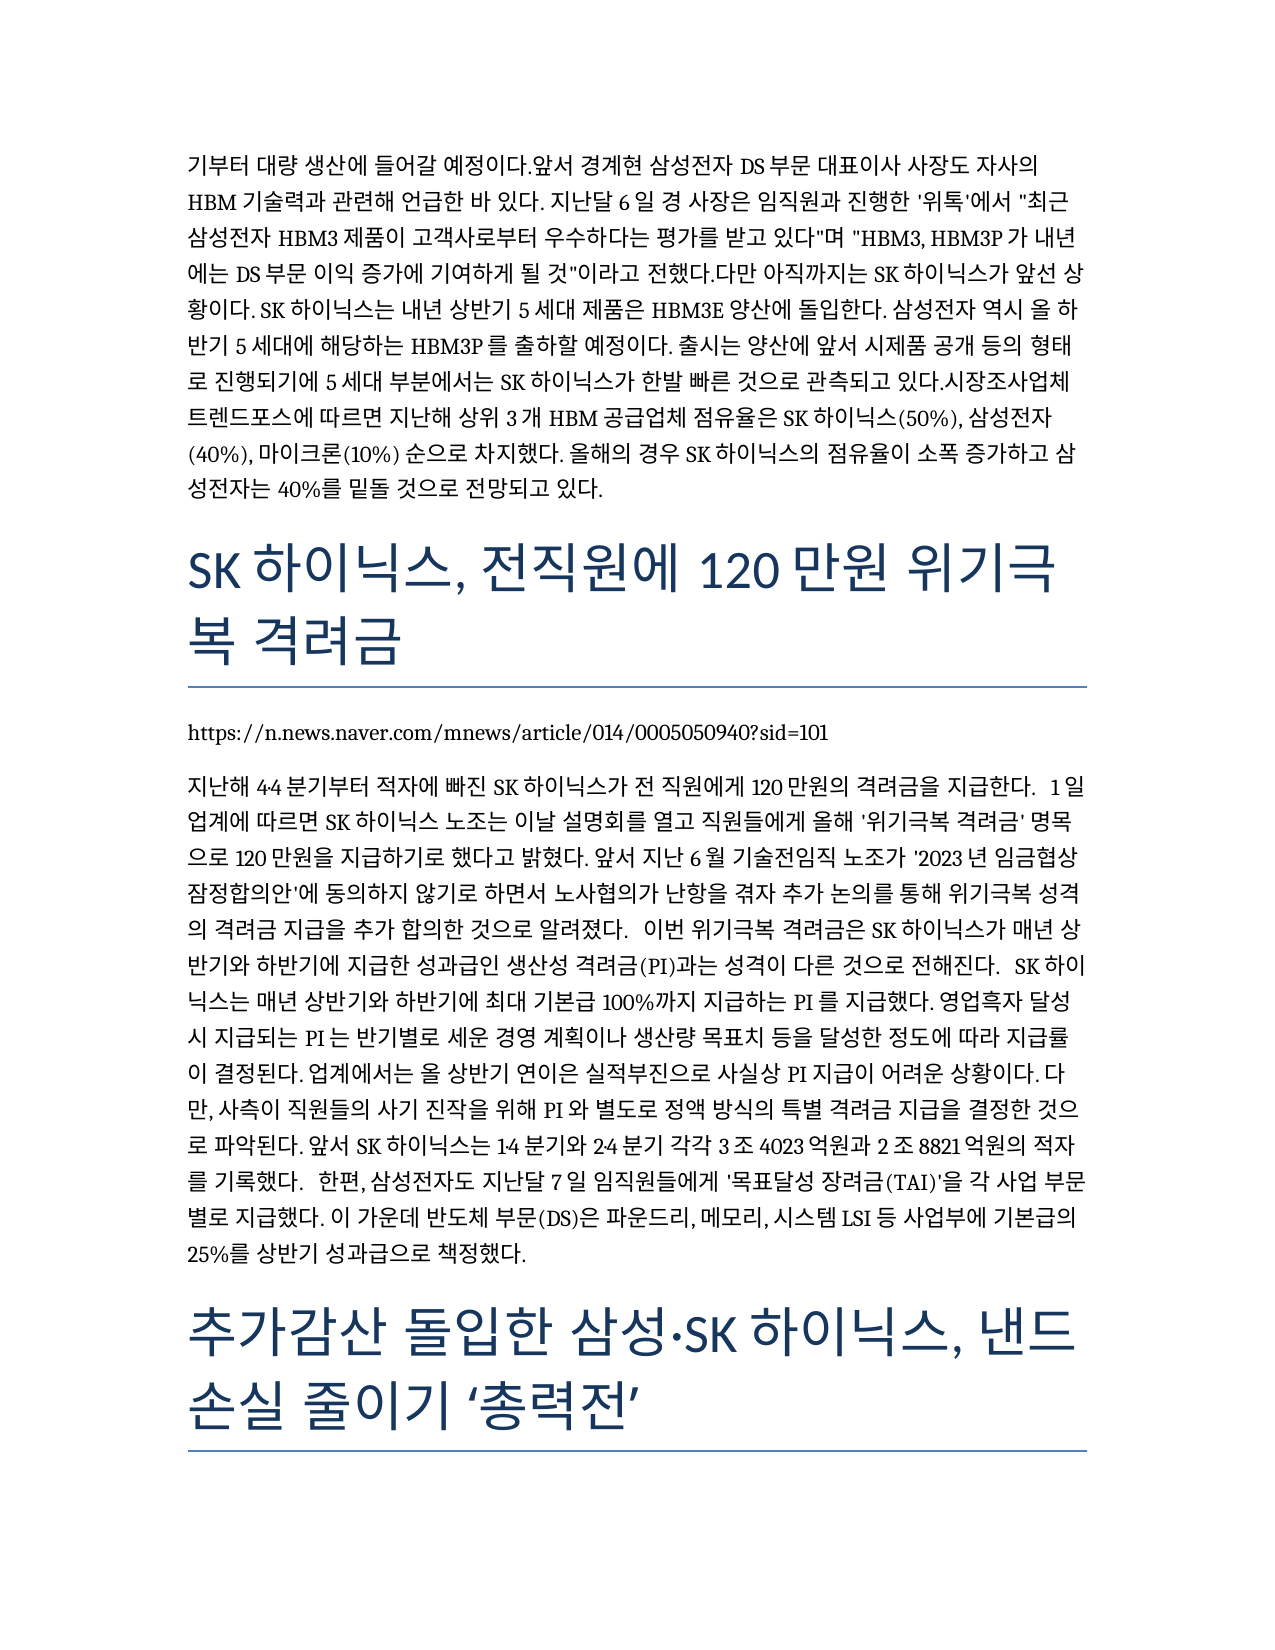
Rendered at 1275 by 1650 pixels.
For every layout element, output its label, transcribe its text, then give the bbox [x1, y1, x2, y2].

text 지난해 4·4분기부터 적자에 빠진 SK하이닉스가 전 직원에게 120만원의 격려금을 지급한다. 1일 업계에 따르면 SK하이닉스 노조는 이날 설명회를 열고 직원들에게 올해 '위기극복 격려금' 명목으로 120만원을 지급하기로 했다고 밝혔다. 앞서 지난 6월 기술전임직 노조가 '2023년 임금협상 잠정합의안'에 동의하지 않기로 하면서 노사협의가 난항을 겪자 추가 논의를 통해 위기극복 성격의 격려금 지급을 추가 합의한 것으로 알려졌다. 이번 위기극복 격려금은 SK하이닉스가 매년 상반기와 하반기에 지급한 성과급인 생산성 격려금(PI)과는 성격이 다른 것으로 전해진다. SK하이닉스는 매년 상반기와 하반기에 최대 기본급 100%까지 지급하는 PI를 지급했다. 영업흑자 달성시 지급되는 PI는 반기별로 세운 경영 계획이나 생산량 목표치 등을 달성한 정도에 따라 지급률이 결정된다. 업계에서는 올 상반기 연이은 실적부진으로 사실상 PI 지급이 어려운 상황이다. 다만, 사측이 직원들의 사기 진작을 위해 PI와 별도로 정액 방식의 특별 격려금 지급을 결정한 것으로 파악된다. 앞서 SK하이닉스는 1·4분기와 2·4분기 각각 3조4023억원과 2조8821억원의 적자를 기록했다. 한편, 삼성전자도 지난달 7일 임직원들에게 '목표달성 장려금(TAI)'을 각 사업 부문별로 지급했다. 이 가운데 반도체 부문(DS)은 파운드리, 메모리, 시스템LSI 등 사업부에 기본급의 25%를 상반기 성과급으로 책정했다. [187, 770, 1087, 1269]
title SK하이닉스, 전직원에 120만원 위기극복 격려금 [187, 530, 1087, 688]
title 추가감산 돌입한 삼성·SK하이닉스, 낸드 손실 줄이기 ‘총력전’ [187, 1294, 1087, 1452]
text https://n.news.naver.com/mnews/article/014/0005050940?sid=101 [187, 719, 1087, 746]
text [187, 150, 1087, 505]
